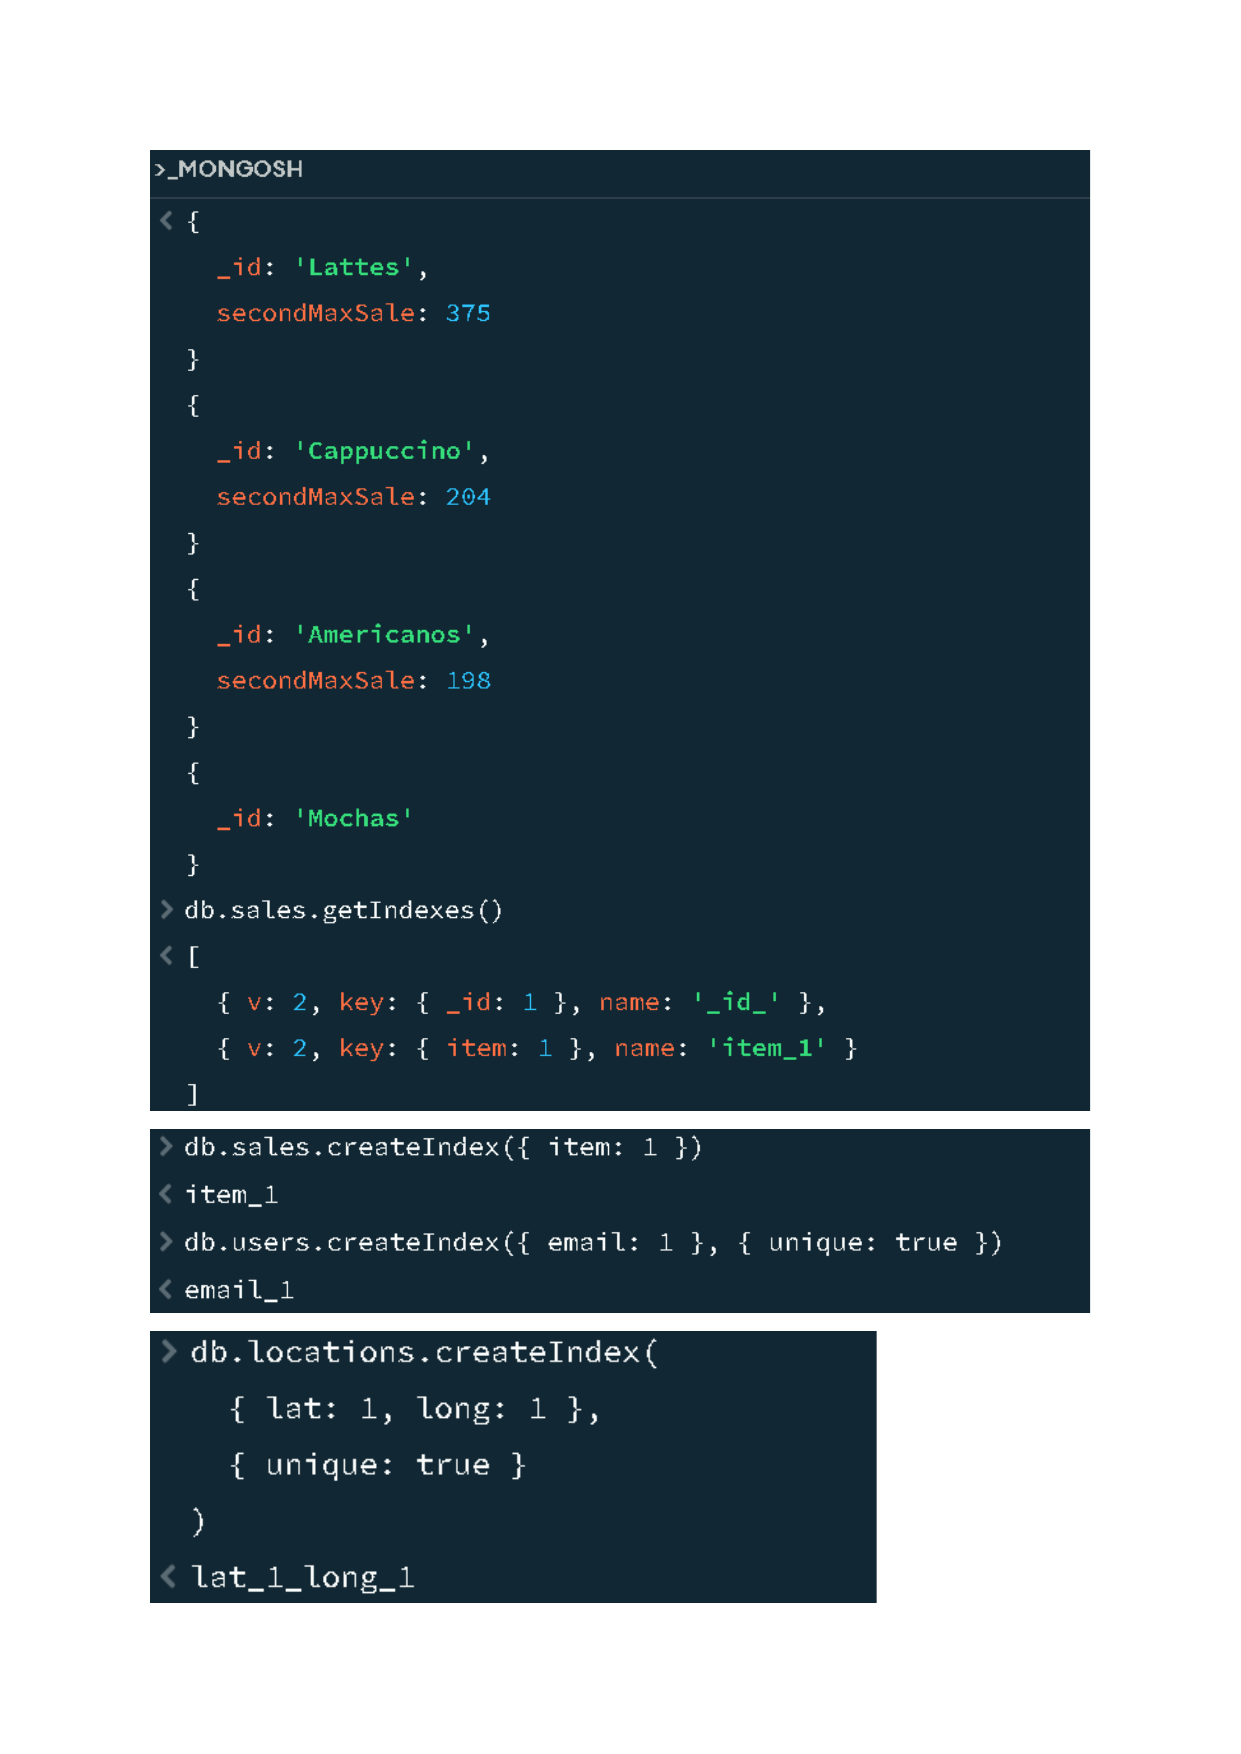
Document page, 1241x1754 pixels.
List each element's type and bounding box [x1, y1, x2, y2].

picture [150, 1129, 1091, 1313]
picture [150, 150, 1091, 1111]
picture [150, 1331, 877, 1603]
